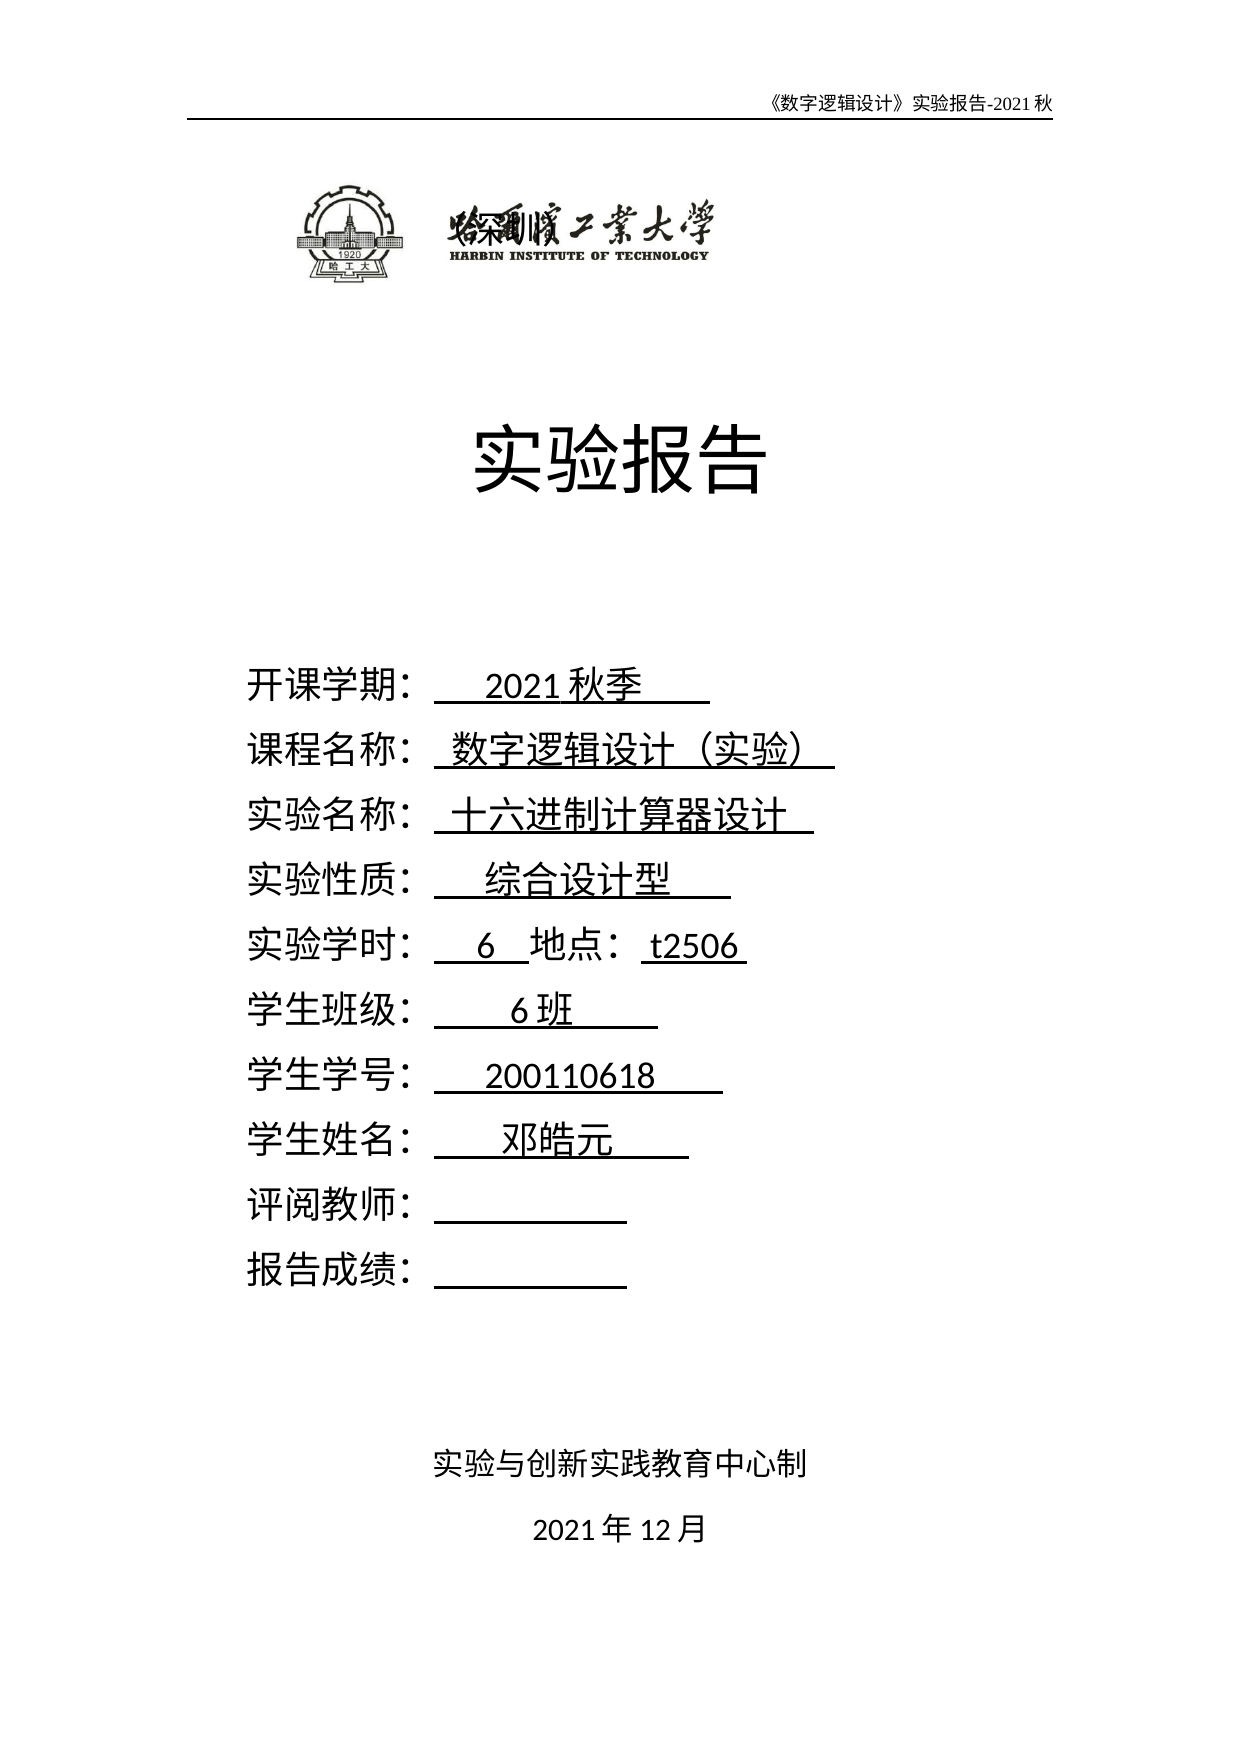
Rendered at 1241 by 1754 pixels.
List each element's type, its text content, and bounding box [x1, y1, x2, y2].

text 实验性质： 综合设计型 [187, 844, 1053, 909]
text 学生班级： 6班 [187, 974, 1053, 1039]
text 学生学号： 200110618 [187, 1039, 1053, 1104]
text 评阅教师： [187, 1169, 1053, 1234]
text （深圳） [187, 194, 1053, 259]
text 实验与创新实践教育中心制 [187, 1429, 1053, 1494]
text 2021年12月 [187, 1494, 1053, 1559]
text 课程名称： 数字逻辑设计（实验） [187, 714, 1053, 779]
text 实验名称： 十六进制计算器设计 [187, 779, 1053, 844]
picture [286, 259, 728, 301]
text 学生姓名： 邓皓元 [187, 1104, 1053, 1169]
text 实验报告 [187, 389, 1053, 519]
text 实验学时： 6 地点： t2506 [187, 909, 1053, 974]
text 报告成绩： [187, 1234, 1053, 1299]
text 开课学期： 2021秋季 [187, 649, 1053, 714]
picture [286, 162, 728, 194]
